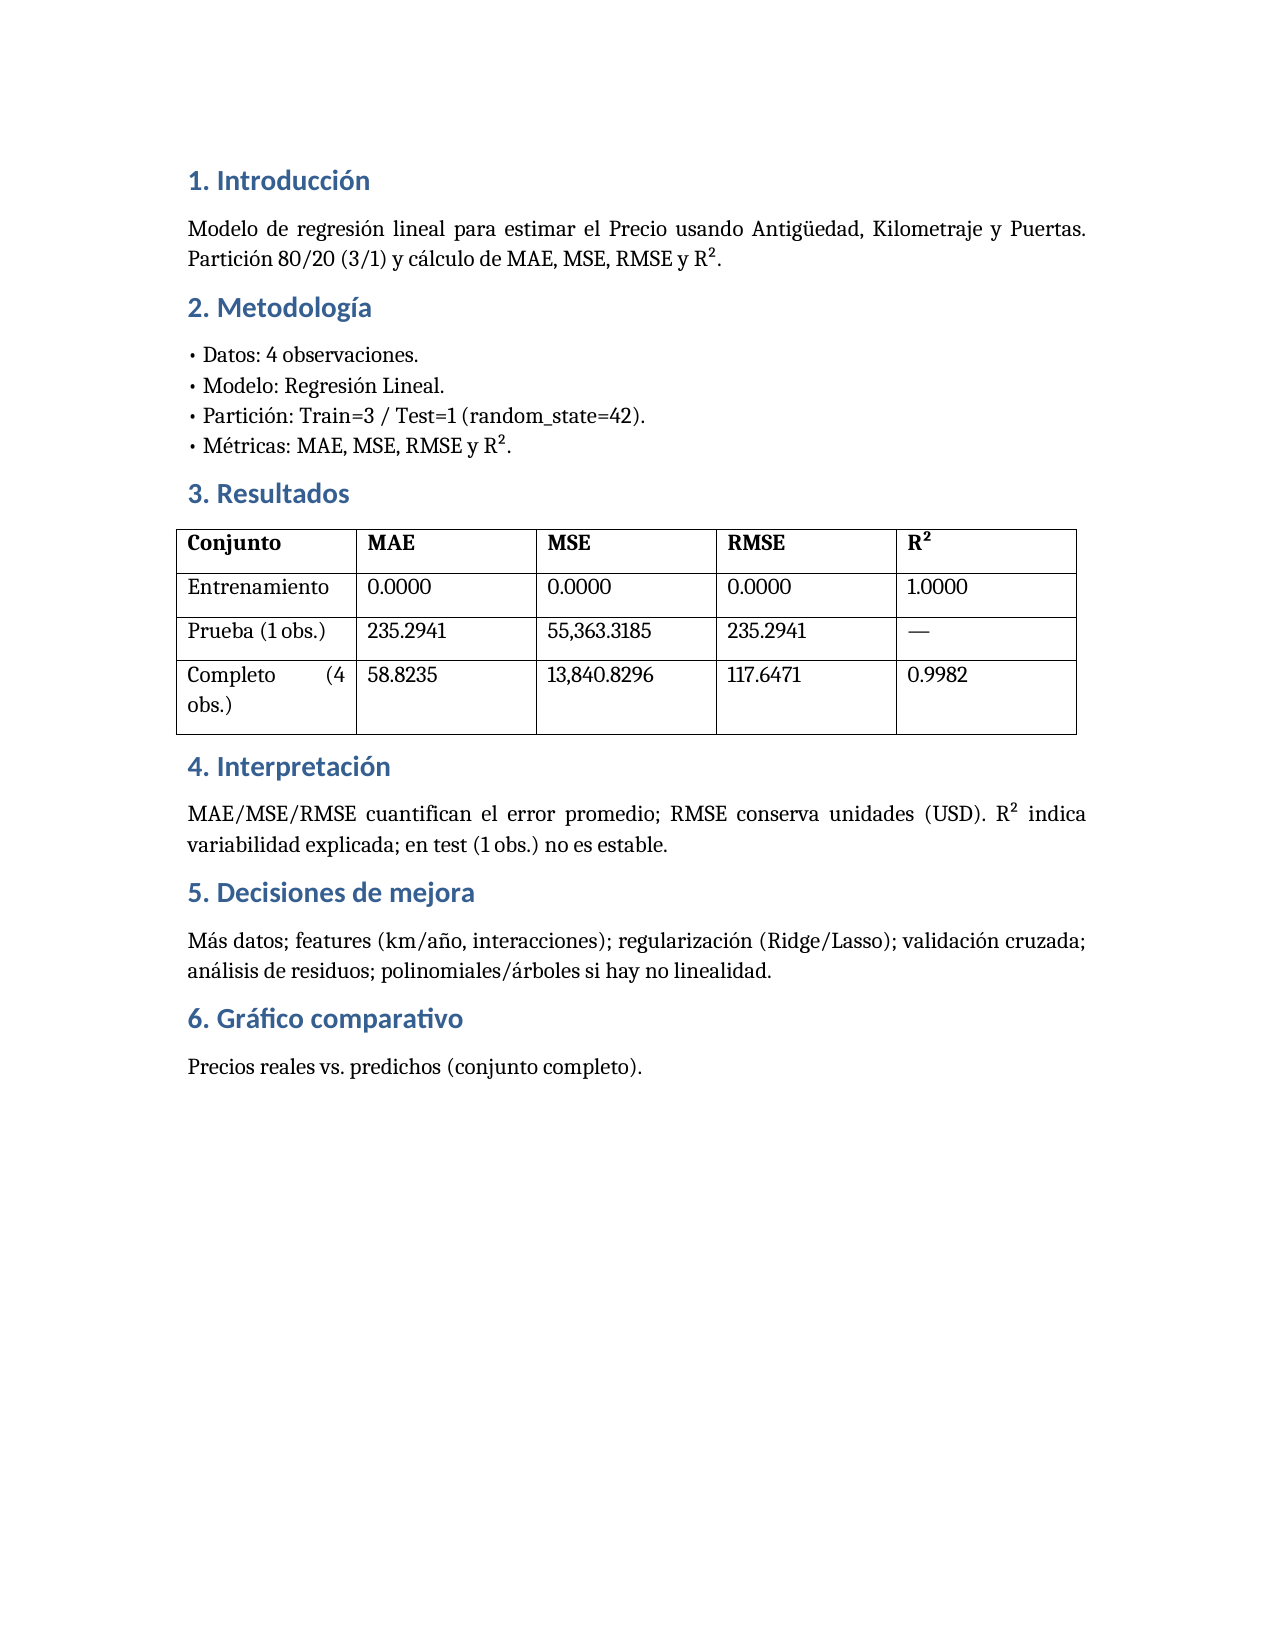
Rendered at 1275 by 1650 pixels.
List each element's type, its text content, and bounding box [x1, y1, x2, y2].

table_cell 235.2941 [717, 618, 896, 660]
table_cell Completo (4 obs.) [177, 661, 356, 734]
text Precios reales vs. predichos (conjunto completo). [187, 1054, 1087, 1080]
subtitle 1. Introducción [187, 162, 1087, 198]
text Más datos; features (km/año, interacciones); regularización (Ridge/Lasso); validación cruzada; análisis de residuos; polinomiales/árboles si hay no linealidad. [187, 928, 1087, 984]
table_cell Entrenamiento [177, 574, 356, 617]
table_cell 0.0000 [717, 574, 896, 617]
table_cell 1.0000 [897, 574, 1076, 617]
text Modelo de regresión lineal para estimar el Precio usando Antigüedad, Kilometraje y Puertas. Partición 80/20 (3/1) y cálculo de MAE, MSE, RMSE y R². [187, 216, 1087, 272]
table_cell 0.9982 [897, 661, 1076, 734]
table_header R² [897, 530, 1076, 573]
subtitle 4. Interpretación [187, 748, 1087, 783]
subtitle 5. Decisiones de mejora [187, 874, 1087, 910]
subtitle 6. Gráfico comparativo [187, 1001, 1087, 1036]
table_header MSE [537, 530, 716, 573]
table_cell Prueba (1 obs.) [177, 618, 356, 660]
table_header Conjunto [177, 530, 356, 573]
table_cell 55,363.3185 [537, 618, 716, 660]
table_cell 58.8235 [357, 661, 536, 734]
table_cell 235.2941 [357, 618, 536, 660]
text • Datos: 4 observaciones. • Modelo: Regresión Lineal. • Partición: Train=3 / Test=1 (random_state=42). • Métricas: MAE, MSE, RMSE y R². [187, 342, 1087, 459]
table_cell 0.0000 [537, 574, 716, 617]
subtitle 2. Metodología [187, 289, 1087, 324]
table_header RMSE [717, 530, 896, 573]
text MAE/MSE/RMSE cuantifican el error promedio; RMSE conserva unidades (USD). R² indica variabilidad explicada; en test (1 obs.) no es estable. [187, 801, 1087, 858]
table_cell 13,840.8296 [537, 661, 716, 734]
table_cell — [897, 618, 1076, 660]
table_cell 0.0000 [357, 574, 536, 617]
subtitle 3. Resultados [187, 476, 1087, 511]
table_header MAE [357, 530, 536, 573]
table_cell 117.6471 [717, 661, 896, 734]
